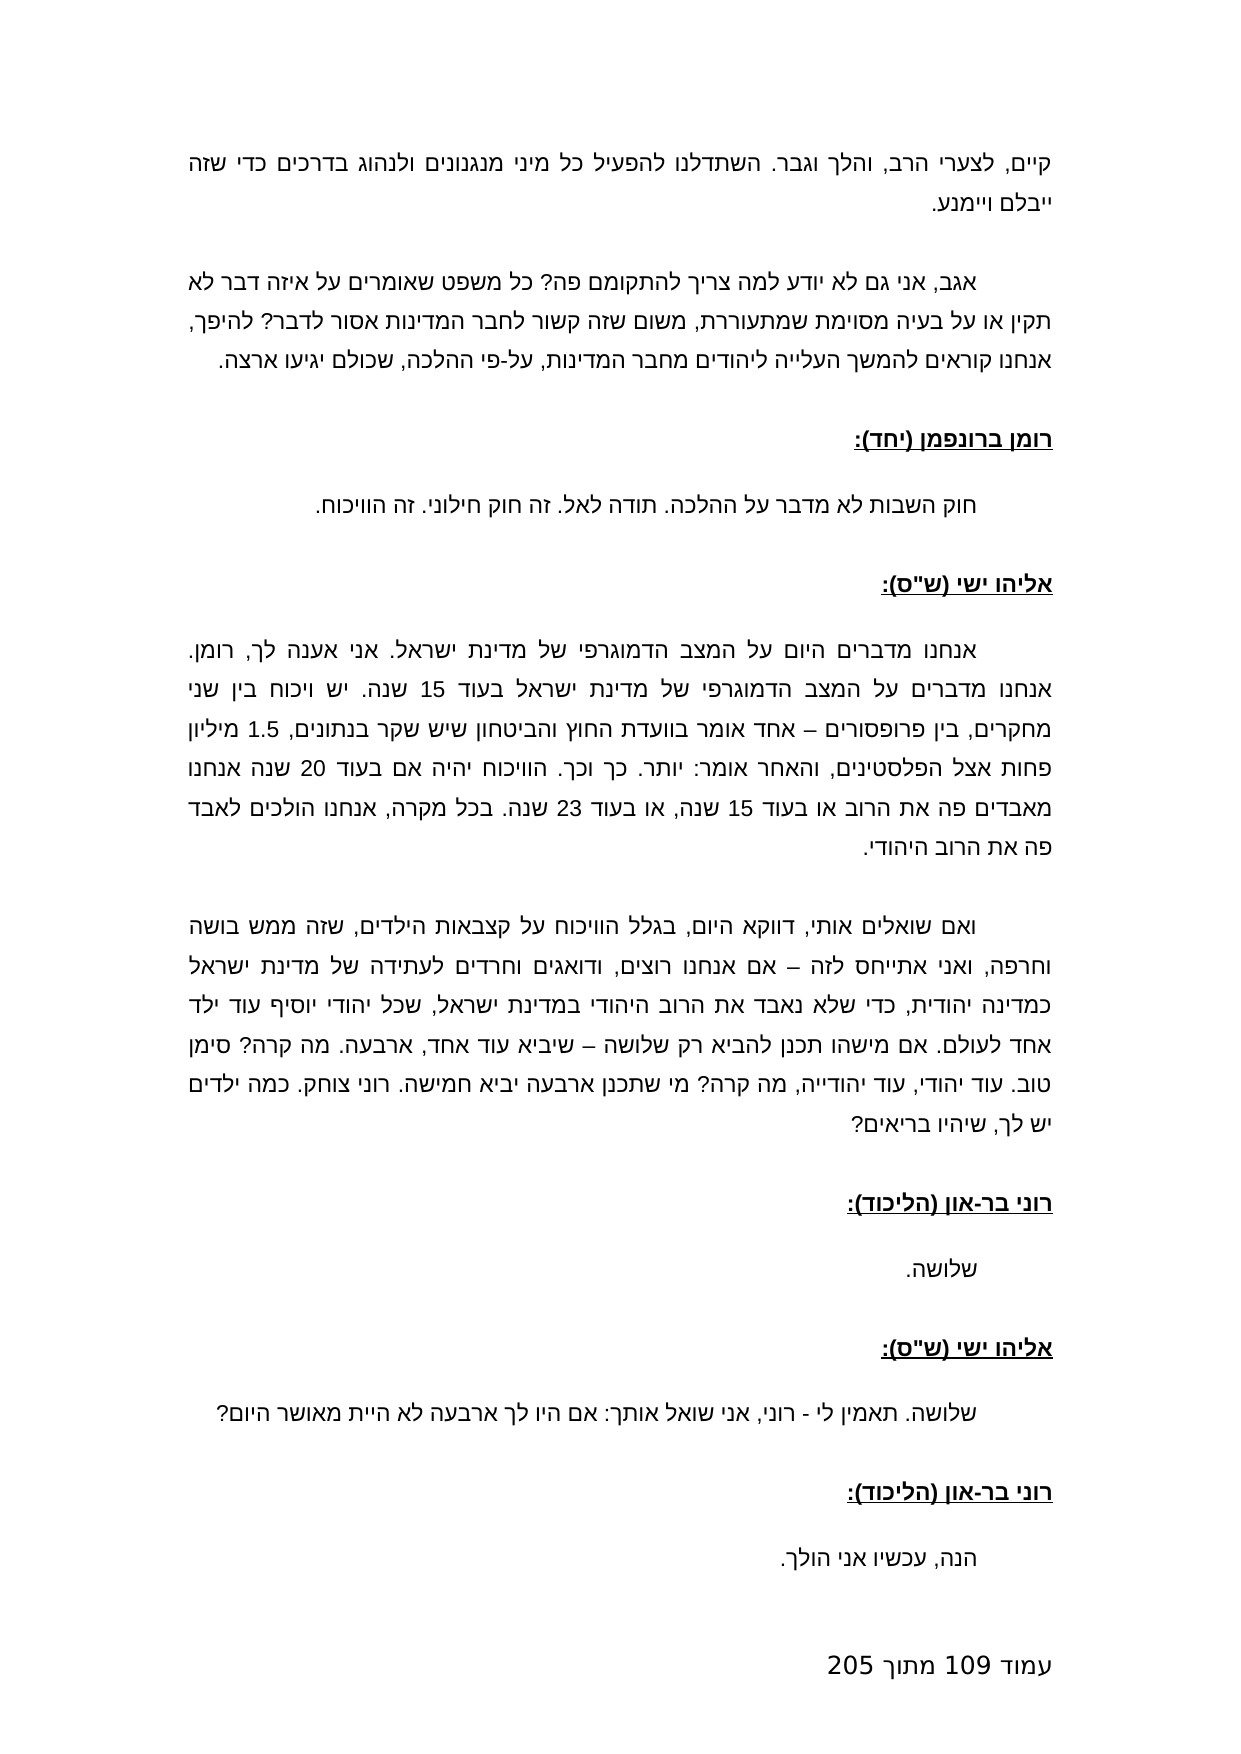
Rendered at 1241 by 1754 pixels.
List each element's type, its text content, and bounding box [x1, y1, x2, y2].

text שלושה. תאמין לי - רוני, אני שואל אותך: אם היו לך ארבעה לא היית מאושר היום? [187, 1400, 1053, 1427]
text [187, 150, 1053, 216]
text אגב, אני גם לא יודע למה צריך להתקומם פה? כל משפט שאומרים על איזה דבר לא תקין או על בעיה מסוימת שמתעוררת, משום שזה קשור לחבר המדינות אסור לדבר? להיפך, אנחנו קוראים להמשך העלייה ליהודים מחבר המדינות, על-פי ההלכה, שכולם יגיעו ארצה. [187, 268, 1053, 374]
text שלושה. [187, 1256, 1053, 1282]
text אליהו ישי (ש"ס): [187, 1334, 1053, 1361]
text אנחנו מדברים היום על המצב הדמוגרפי של מדינת ישראל. אני אענה לך, רומן. אנחנו מדברים על המצב הדמוגרפי של מדינת ישראל בעוד 15 שנה. יש ויכוח בין שני מחקרים, בין פרופסורים – אחד אומר בוועדת החוץ והביטחון שיש שקר בנתונים, 1.5 מיליון פחות אצל הפלסטינים, והאחר אומר: יותר. כך וכך. הוויכוח יהיה אם בעוד 20 שנה אנחנו מאבדים פה את הרוב או בעוד 15 שנה, או בעוד 23 שנה. בכל מקרה, אנחנו הולכים לאבד פה את הרוב היהודי. [187, 637, 1053, 861]
text ואם שואלים אותי, דווקא היום, בגלל הוויכוח על קצבאות הילדים, שזה ממש בושה וחרפה, ואני אתייחס לזה – אם אנחנו רוצים, ודואגים וחרדים לעתידה של מדינת ישראל כמדינה יהודית, כדי שלא נאבד את הרוב היהודי במדינת ישראל, שכל יהודי יוסיף עוד ילד אחד לעולם. אם מישהו תכנן להביא רק שלושה – שיביא עוד אחד, ארבעה. מה קרה? סימן טוב. עוד יהודי, עוד יהודייה, מה קרה? מי שתכנן ארבעה יביא חמישה. רוני צוחק. כמה ילדים יש לך, שיהיו בריאים? [187, 913, 1053, 1137]
text אליהו ישי (ש"ס): [187, 571, 1053, 597]
text רומן ברונפמן (יחד): [187, 426, 1053, 453]
text הנה, עכשיו אני הולך. [187, 1545, 1053, 1571]
text רוני בר-און (הליכוד): [187, 1190, 1053, 1216]
text חוק השבות לא מדבר על ההלכה. תודה לאל. זה חוק חילוני. זה הוויכוח. [187, 492, 1053, 518]
text רוני בר-און (הליכוד): [187, 1479, 1053, 1506]
